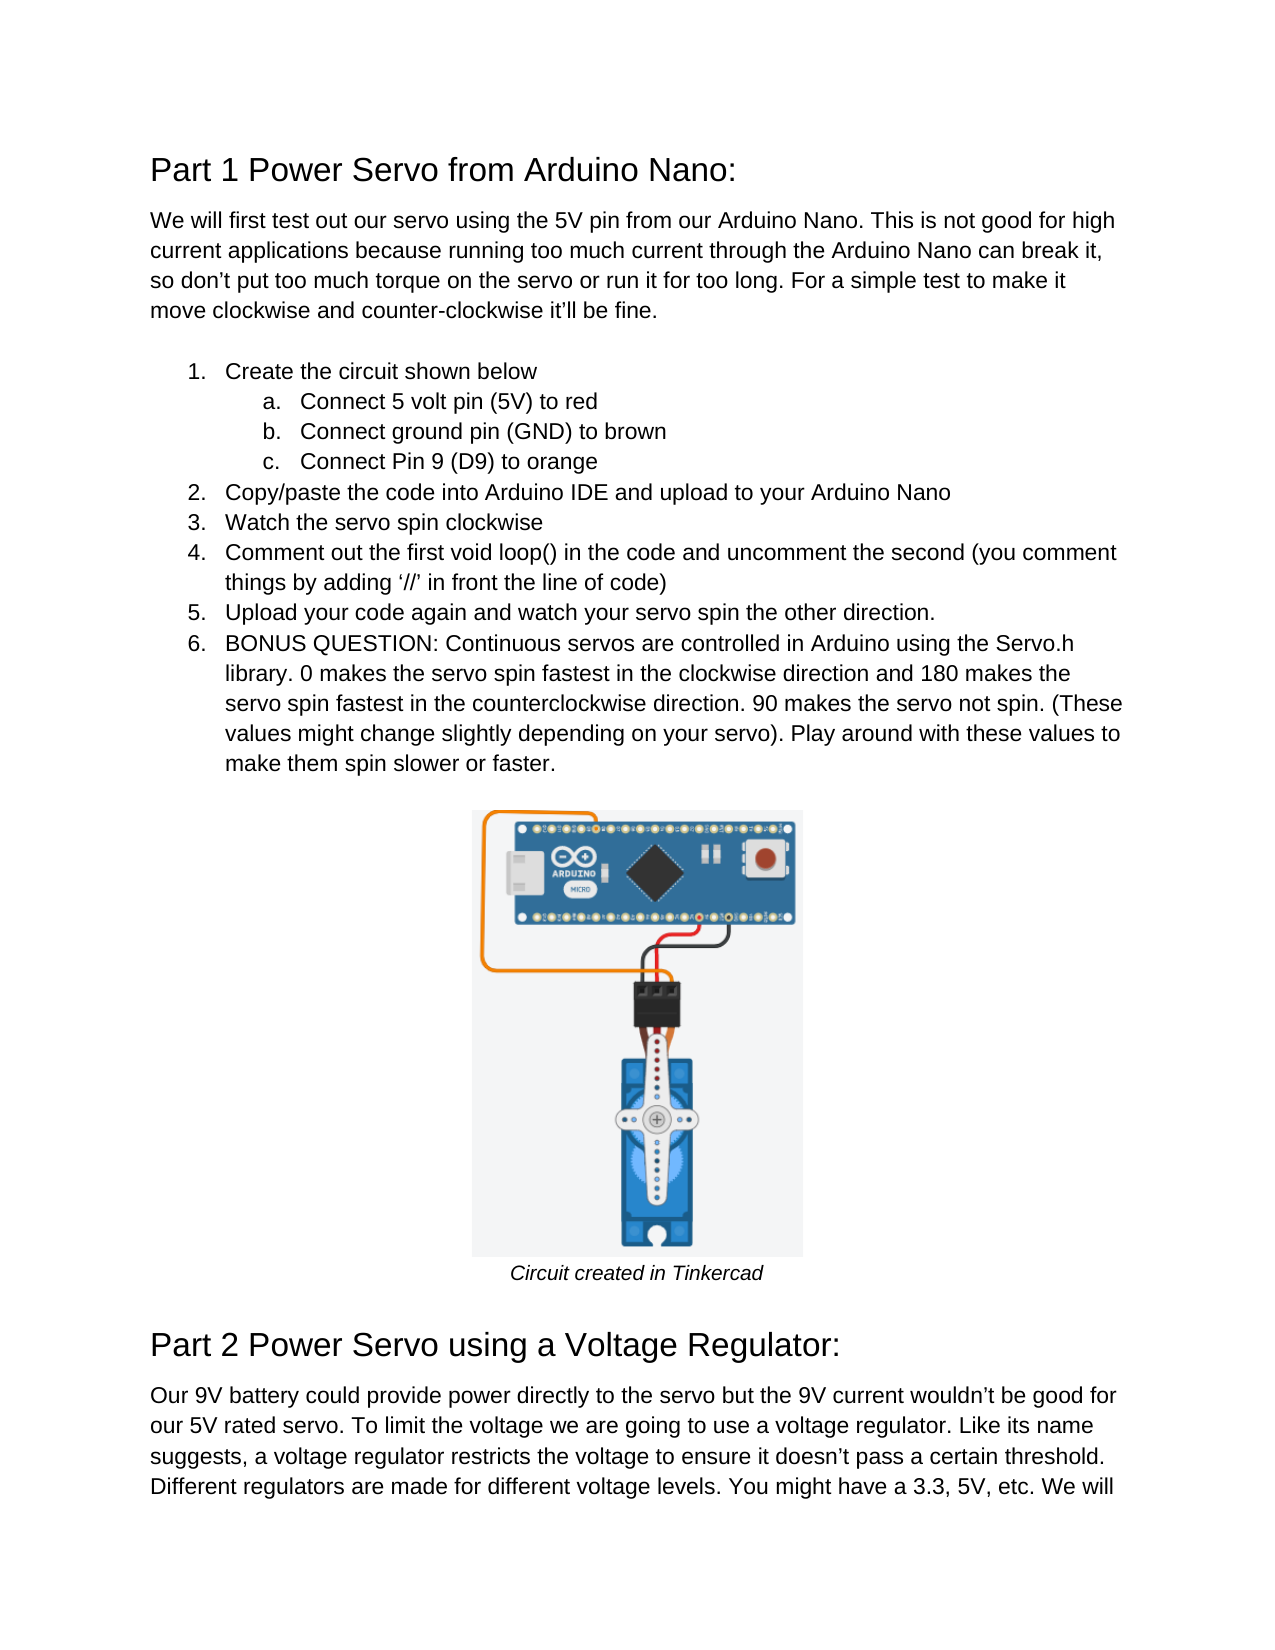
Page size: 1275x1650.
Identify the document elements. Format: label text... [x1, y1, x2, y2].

list Copy/paste the code into Arduino IDE and upload to your Arduino Nano [187, 478, 1125, 505]
list BONUS QUESTION: Continuous servos are controlled in Arduino using the Servo.h library. 0 makes the servo spin fastest in the clockwise direction and 180 makes the servo spin fastest in the counterclockwise direction. 90 makes the servo not spin. (These values might change slightly depending on your servo). Play around with these values to make them spin slower or faster. [187, 629, 1125, 777]
list Create the circuit shown below [187, 358, 1125, 384]
list Connect Pin 9 (D9) to orange [262, 448, 1125, 475]
text We will first test out our servo using the 5V pin from our Arduino Nano. This is not good for high current applications because running too much current through the Arduino Nano can break it, so don’t put too much torque on the servo or run it for too long. For a simple test to make it move clockwise and counter-clockwise it’ll be fine. [150, 207, 1125, 324]
list Comment out the first void loop() in the code and uncomment the second (you comment things by adding ‘//’ in front the line of code) [187, 539, 1125, 596]
list Watch the servo spin clockwise [187, 509, 1125, 535]
list Upload your code again and watch your servo spin the other direction. [187, 599, 1125, 626]
list Connect ground pin (GND) to brown [262, 418, 1125, 444]
picture [471, 810, 804, 1257]
subtitle Part 2 Power Servo using a Voltage Regulator: [150, 1326, 1125, 1364]
subtitle Part 1 Power Servo from Arduino Nano: [150, 150, 1125, 188]
list Connect 5 volt pin (5V) to red [262, 388, 1125, 414]
text Circuit created in Tinkercad [150, 1261, 1125, 1284]
